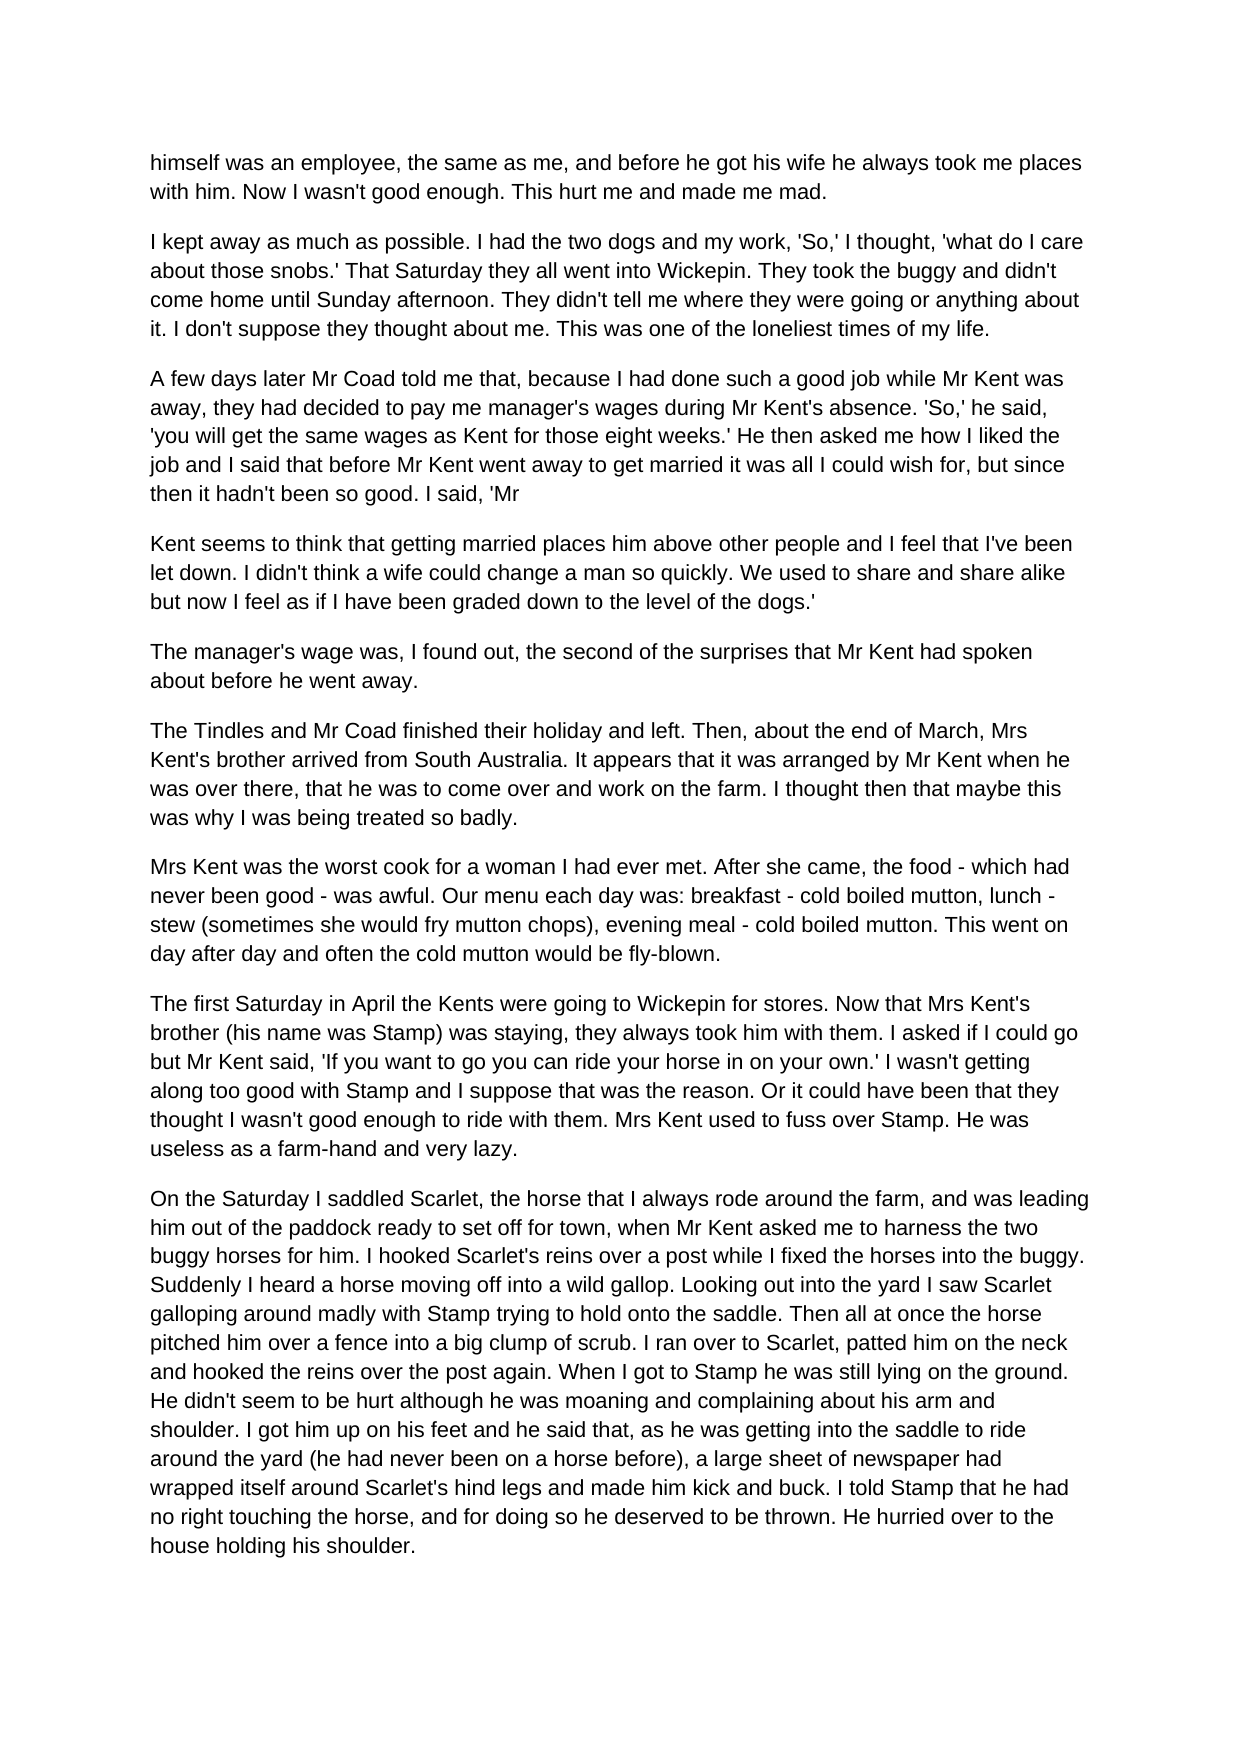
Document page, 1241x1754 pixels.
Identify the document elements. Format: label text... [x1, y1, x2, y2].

text The first Saturday in April the Kents were going to Wickepin for stores. Now that Mrs Kent's brother (his name was Stamp) was staying, they always took him with them. I asked if I could go but Mr Kent said, 'If you want to go you can ride your horse in on your own.' I wasn't getting along too good with Stamp and I suppose that was the reason. Or it could have been that they thought I wasn't good enough to ride with them. Mrs Kent used to fuss over Stamp. He was useless as a farm-hand and very lazy. [150, 991, 1090, 1161]
text The Tindles and Mr Coad finished their holiday and left. Then, about the end of March, Mrs Kent's brother arrived from South Australia. It appears that it was arranged by Mr Kent when he was over there, that he was to come over and work on the farm. I thought then that maybe this was why I was being treated so badly. [150, 717, 1090, 829]
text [150, 150, 1090, 204]
text I kept away as much as possible. I had the two dogs and my work, 'So,' I thought, 'what do I care about those snobs.' That Saturday they all went into Wickepin. They took the buggy and didn't come home until Sunday afternoon. They didn't tell me where they were going or anything about it. I don't suppose they thought about me. This was one of the loneliest times of my life. [150, 229, 1090, 341]
text Mrs Kent was the worst cook for a woman I had ever met. After she came, the food - which had never been good - was awful. Our menu each day was: breakfast - cold boiled mutton, lunch - stew (sometimes she would fry mutton chops), evening meal - cold boiled mutton. This went on day after day and often the cold mutton would be fly-blown. [150, 854, 1090, 966]
text The manager's wage was, I found out, the second of the surprises that Mr Kent had spoken about before he went away. [150, 639, 1090, 693]
text Kent seems to think that getting married places him above other people and I feel that I've been let down. I didn't think a wife could change a man so quickly. We used to share and share alike but now I feel as if I have been graded down to the level of the dogs.' [150, 531, 1090, 614]
text On the Saturday I saddled Scarlet, the horse that I always rode around the farm, and was leading him out of the paddock ready to set off for town, when Mr Kent asked me to harness the two buggy horses for him. I hooked Scarlet's reins over a post while I fixed the horses into the buggy. Suddenly I heard a horse moving off into a wild gallop. Looking out into the yard I saw Scarlet galloping around madly with Stamp trying to hold onto the saddle. Then all at once the horse pitched him over a fence into a big clump of scrub. I ran over to Scarlet, patted him on the neck and hooked the reins over the post again. When I got to Stamp he was still lying on the ground. He didn't seem to be hurt although he was moaning and complaining about his arm and shoulder. I got him up on his feet and he said that, as he was getting into the saddle to ride around the yard (he had never been on a horse before), a large sheet of newspaper had wrapped itself around Scarlet's hind legs and made him kick and buck. I told Stamp that he had no right touching the horse, and for doing so he deserved to be thrown. He hurried over to the house holding his shoulder. [150, 1185, 1090, 1558]
text A few days later Mr Coad told me that, because I had done such a good job while Mr Kent was away, they had decided to pay me manager's wages during Mr Kent's absence. 'So,' he said, 'you will get the same wages as Kent for those eight weeks.' He then asked me how I liked the job and I said that before Mr Kent went away to get married it was all I could wish for, but since then it hadn't been so good. I said, 'Mr [150, 365, 1090, 506]
